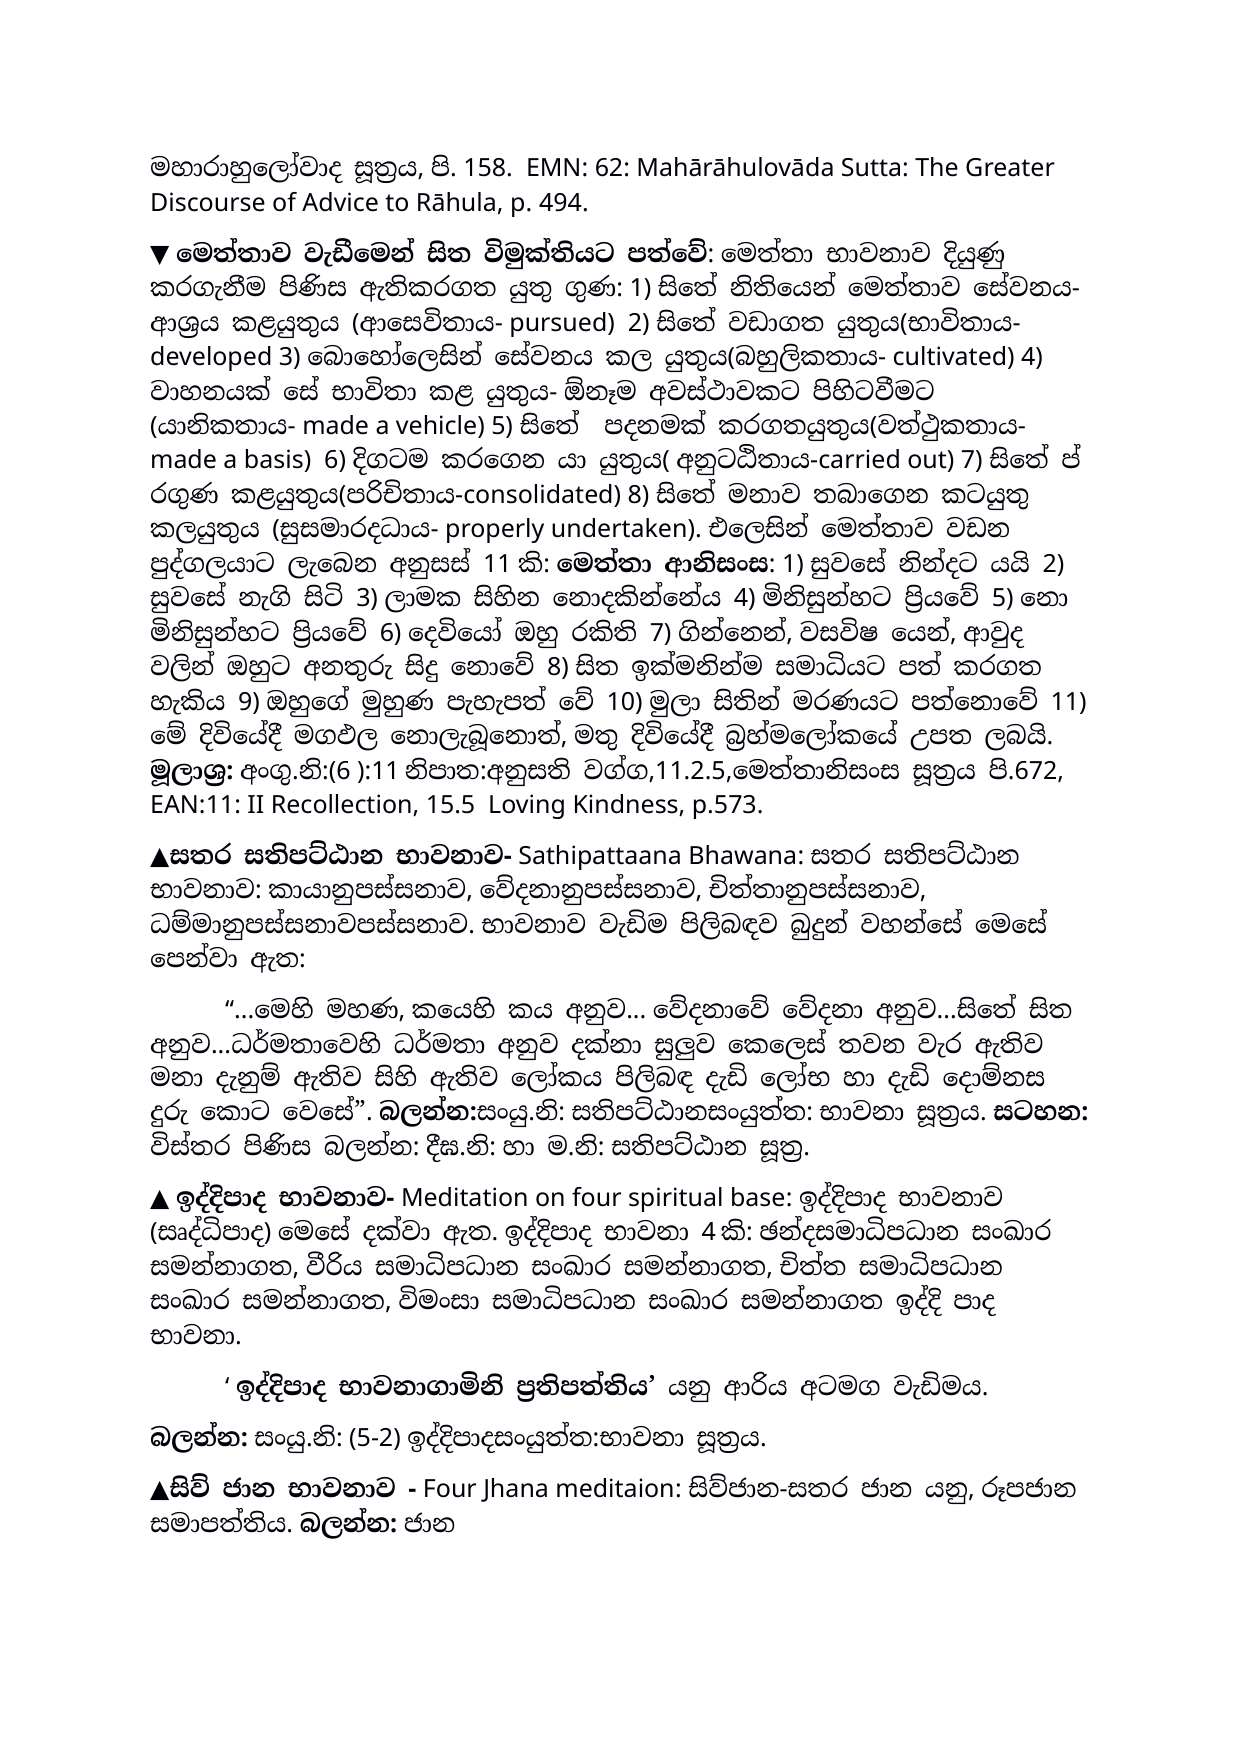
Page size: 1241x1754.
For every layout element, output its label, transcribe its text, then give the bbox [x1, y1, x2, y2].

text බලන්න: සංයු.නි: (5-2) ඉද්දිපාදසංයුත්ත:භාවනා සූත්‍රය. [150, 1419, 1090, 1454]
text ‘ ඉද්දිපාද භාවනාගාමිනි ප්‍රතිපත්තිය’ යනු ආරිය අටමග වැඩිමය. [150, 1368, 1090, 1403]
text ▲ ඉද්දිපාද භාවනාව- Meditation on four spiritual base: ඉද්දිපාද භාවනාව (සෘද්ධිපාද) මෙසේ දක්වා ඇත. ඉද්දිපාද භාවනා 4කි: ඡන්දසමාධිපධාන සංඛාර සමන්නාගත, වීරිය සමාධිපධාන සංඛාර සමන්නාගත, චිත්ත සමාධිපධාන සංඛාර සමන්නාගත, විමංසා සමාධිපධාන සංඛාර සමන්නාගත ඉද්දි පාද භාවනා. [150, 1179, 1090, 1352]
text ▼ මෙත්තාව වැඩීමෙන් සිත විමුක්තියට පත්වේ: මෙත්තා භාවනාව දියුණු කරගැනීම පිණිස ඇතිකරගත යුතු ගුණ: 1) සිතේ නිතියෙන් මෙත්තාව සේවනය-ආශ්‍රය කළයුතුය (ආසෙවිතාය- pursued) 2) සිතේ වඩාගත යුතුය(භාවිතාය-developed 3) බොහෝලෙසින් සේවනය කල යුතුය(බහුලිකතාය- cultivated) 4) වාහනයක් සේ භාවිතා කළ යුතුය- ඕනෑම අවස්ථාවකට පිහිටවීමට (යානිකතාය- made a vehicle) 5) සිතේ පදනමක් කරගතයුතුය(වත්ථුකතාය- made a basis) 6) දිගටම කරගෙන යා යුතුය( අනුටඨිතාය-carried out) 7) සිතේ ප්‍රගුණ කළයුතුය(පරිචිතාය-consolidated) 8) සිතේ මනාව තබාගෙන කටයුතු කලයුතුය (සුසමාරදධාය- properly undertaken). එලෙසින් මෙත්තාව වඩන පුද්ගලයාට ලැබෙන අනුසස් 11 කි: මෙත්තා ආනිසංස: 1) සුවසේ නින්දට යයි 2) සුවසේ නැගි සිටි 3) ලාමක සිහින නොදකින්නේය 4) මිනිසුන්හට ප්‍රියවේ 5) නො මිනිසුන්හට ප්‍රියවේ 6) දෙවියෝ ඔහු රකිති 7) ගින්නෙන්, වසවිෂ යෙන්, ආවුද වලින් ඔහුට අනතුරු සිදු නොවේ 8) සිත ඉක්මනින්ම සමාධියට පත් කරගත හැකිය 9) ඔහුගේ මුහුණ පැහැපත් වේ 10) මුලා සිතින් මරණයට පත්නොවේ 11) මේ දිවියේදී මගඵල නොලැබූනොත්, මතු දිවියේදී බ්‍රහ්මලෝකයේ උපත ලබයි. මූලාශ්‍ර: අංගු.නි:(6 ):11නිපාත:අනුසති වග්ග,11.2.5,මෙත්තානිසංස සූත්‍රය පි.672, EAN:11: II Recollection, 15.5 Loving Kindness, p.573. [150, 235, 1090, 821]
text ▲සිව් ජාන භාවනාව - Four Jhana meditaion: සිව්ජාන-සතර ජාන යනු, රූපජාන සමාපත්තිය. බලන්න: ජාන [150, 1471, 1090, 1540]
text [150, 150, 1090, 218]
text “...මෙහි මහණ, කයෙහි කය අනුව... වේදනාවේ වේදනා අනුව...සිතේ සිත අනුව...ධර්මතාවෙහි ධර්මතා අනුව දක්නා සුලුව කෙලෙස් තවන වැර ඇතිව මනා දැනුම් ඇතිව සිහි ඇතිව ලෝකය පිලිබඳ දැඩි ලෝභ හා දැඩි දොම්නස දුරු කොට වෙසේ”. බලන්න:සංයු.නි: සතිපට්ඨානසංයුත්ත: භාවනා සූත්‍රය. සටහන: විස්තර පිණිස බලන්න: දීඝ.නි: හා ම.නි: සතිපට්ඨාන සූත්‍ර. [150, 992, 1090, 1163]
text ▲සතර සතිපට්ඨාන භාවනාව- Sathipattaana Bhawana: සතර සතිපට්ඨාන භාවනාව: කායානුපස්සනාව, වේදනානුපස්සනාව, චිත්තානුපස්සනාව, ධම්මානුපස්සනාවපස්සනාව. භාවනාව වැඩිම පිලිබඳව බුදුන් වහන්සේ මෙසේ පෙන්වා ඇත: [150, 838, 1090, 976]
